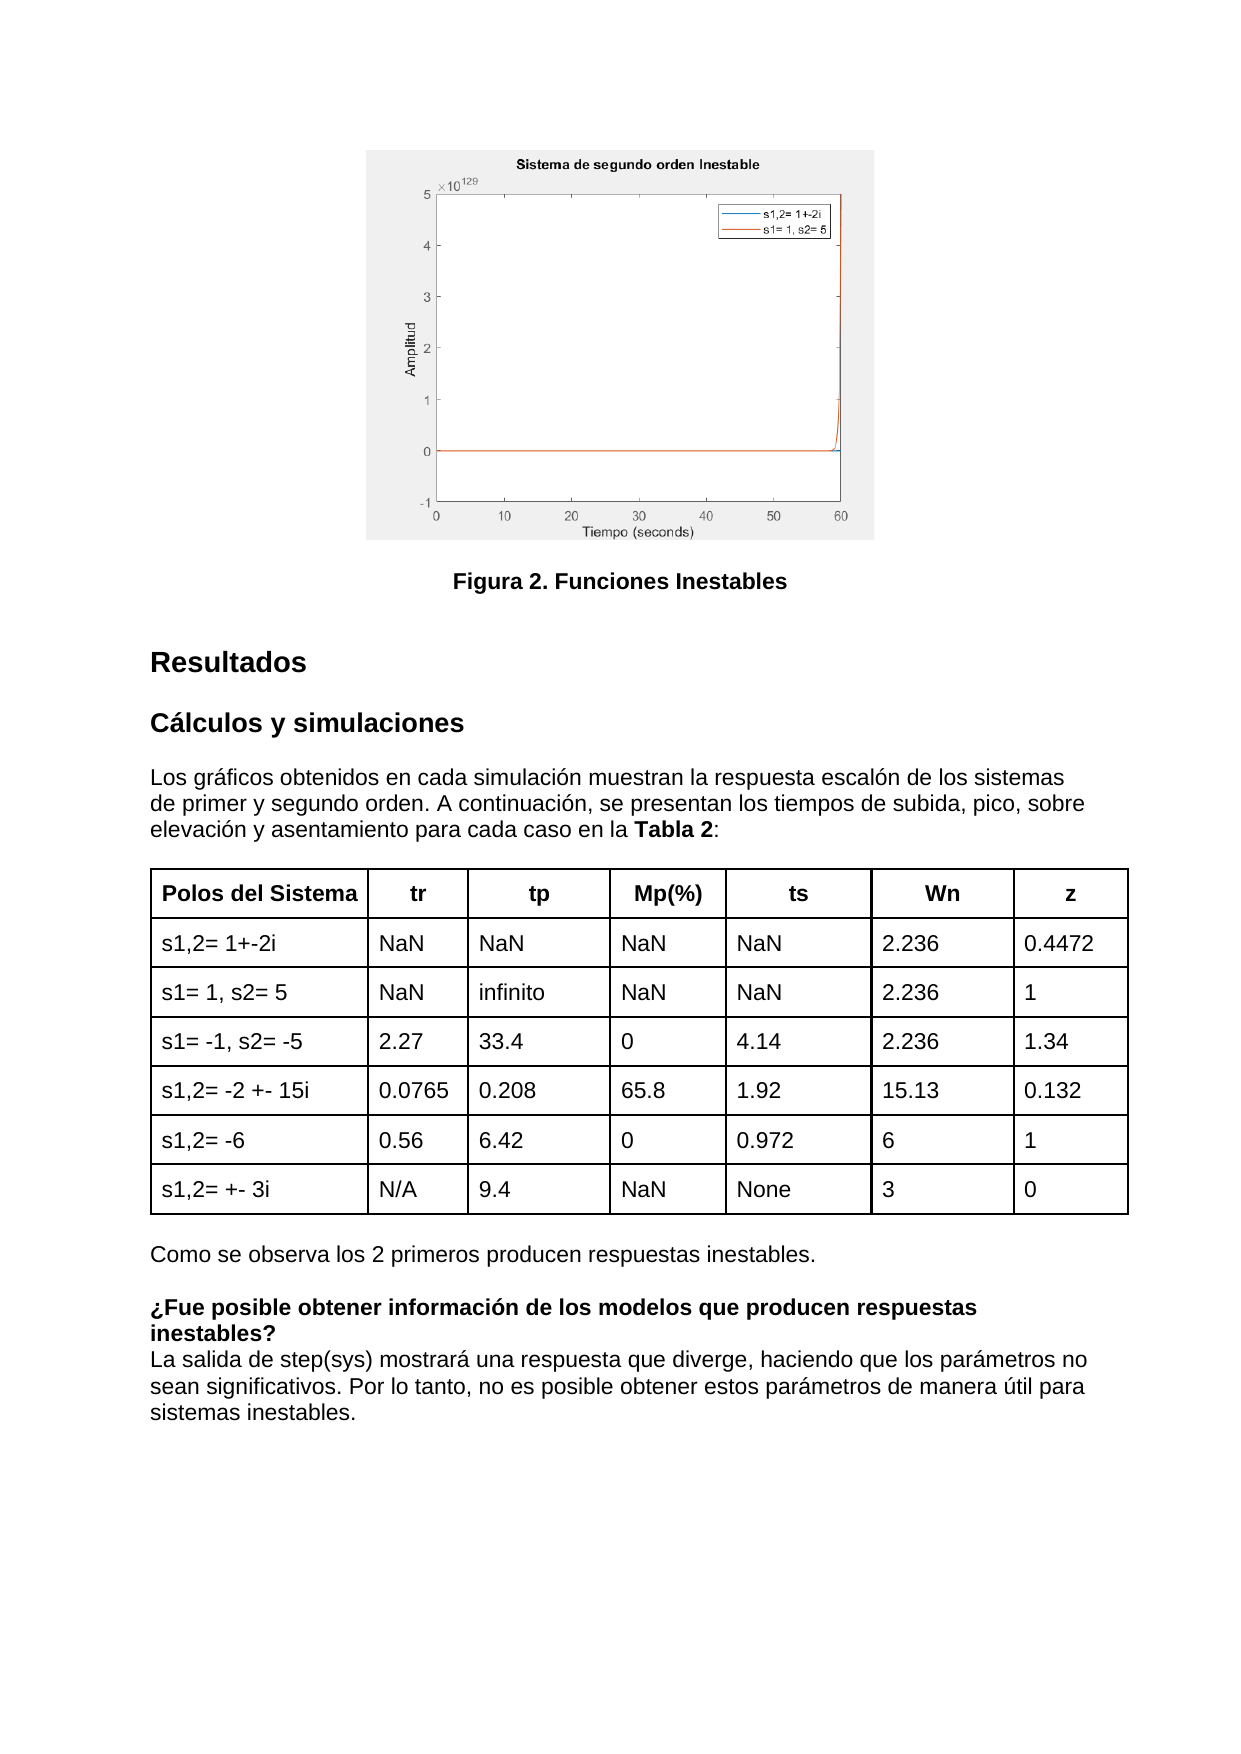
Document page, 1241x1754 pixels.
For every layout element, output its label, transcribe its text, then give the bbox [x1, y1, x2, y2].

table_cell NaN [611, 919, 725, 966]
table_cell 4.14 [727, 1018, 870, 1065]
table_cell 0.56 [369, 1116, 467, 1163]
table_header Polos del Sistema [152, 870, 367, 917]
table_cell NaN [369, 919, 467, 966]
table_cell 2.27 [369, 1018, 467, 1065]
table_cell NaN [611, 1165, 725, 1213]
table_cell 1 [1015, 968, 1127, 1016]
table_cell NaN [727, 968, 870, 1016]
table_cell 0 [611, 1018, 725, 1065]
table_header z [1015, 870, 1127, 917]
table_header Mp(%) [611, 870, 725, 917]
table_cell NaN [611, 968, 725, 1016]
table_cell 1.92 [727, 1067, 870, 1114]
table_cell s1,2= -6 [152, 1116, 367, 1163]
table_cell 6 [873, 1116, 1013, 1163]
table_cell 9.4 [469, 1165, 609, 1213]
table_cell NaN [469, 919, 609, 966]
table_cell s1,2= -2 +- 15i [152, 1067, 367, 1114]
table_header tr [369, 870, 467, 917]
picture [365, 150, 875, 540]
table_cell s1,2= +- 3i [152, 1165, 367, 1213]
table_cell 0.972 [727, 1116, 870, 1163]
table_cell None [727, 1165, 870, 1213]
table_cell s1= -1, s2= -5 [152, 1018, 367, 1065]
table_cell s1= 1, s2= 5 [152, 968, 367, 1016]
table_cell 0.132 [1015, 1067, 1127, 1114]
table_cell 15.13 [873, 1067, 1013, 1114]
table_header ts [727, 870, 870, 917]
table_cell 0.208 [469, 1067, 609, 1114]
text Figura 2. Funciones Inestables [150, 568, 1090, 595]
table_cell 0 [611, 1116, 725, 1163]
table_cell NaN [369, 968, 467, 1016]
text Los gráficos obtenidos en cada simulación muestran la respuesta escalón de los sistemas de primer y segundo orden. A continuación, se presentan los tiempos de subida, pico, sobre elevación y asentamiento para cada caso en la Tabla 2: [150, 764, 1090, 843]
text ¿Fue posible obtener información de los modelos que producen respuestas inestables? [150, 1294, 1090, 1346]
subtitle Resultados [150, 645, 1090, 678]
table_cell 0 [1015, 1165, 1127, 1213]
table_cell 2.236 [873, 919, 1013, 966]
table_cell 65.8 [611, 1067, 725, 1114]
table_header Wn [873, 870, 1013, 917]
table_cell N/A [369, 1165, 467, 1213]
table_cell 2.236 [873, 1018, 1013, 1065]
table_cell 33.4 [469, 1018, 609, 1065]
table_cell 0.0765 [369, 1067, 467, 1114]
table_cell 2.236 [873, 968, 1013, 1016]
table_cell 1 [1015, 1116, 1127, 1163]
table_cell 3 [873, 1165, 1013, 1213]
table_cell 1.34 [1015, 1018, 1127, 1065]
text La salida de step(sys) mostrará una respuesta que diverge, haciendo que los parámetros no sean significativos. Por lo tanto, no es posible obtener estos parámetros de manera útil para sistemas inestables. [150, 1346, 1090, 1426]
table_cell infinito [469, 968, 609, 1016]
table_cell s1,2= 1+-2i [152, 919, 367, 966]
table_header tp [469, 870, 609, 917]
table_cell 6.42 [469, 1116, 609, 1163]
table_cell 0.4472 [1015, 919, 1127, 966]
subtitle Cálculos y simulaciones [150, 707, 1090, 739]
table_cell NaN [727, 919, 870, 966]
text Como se observa los 2 primeros producen respuestas inestables. [150, 1241, 1090, 1267]
